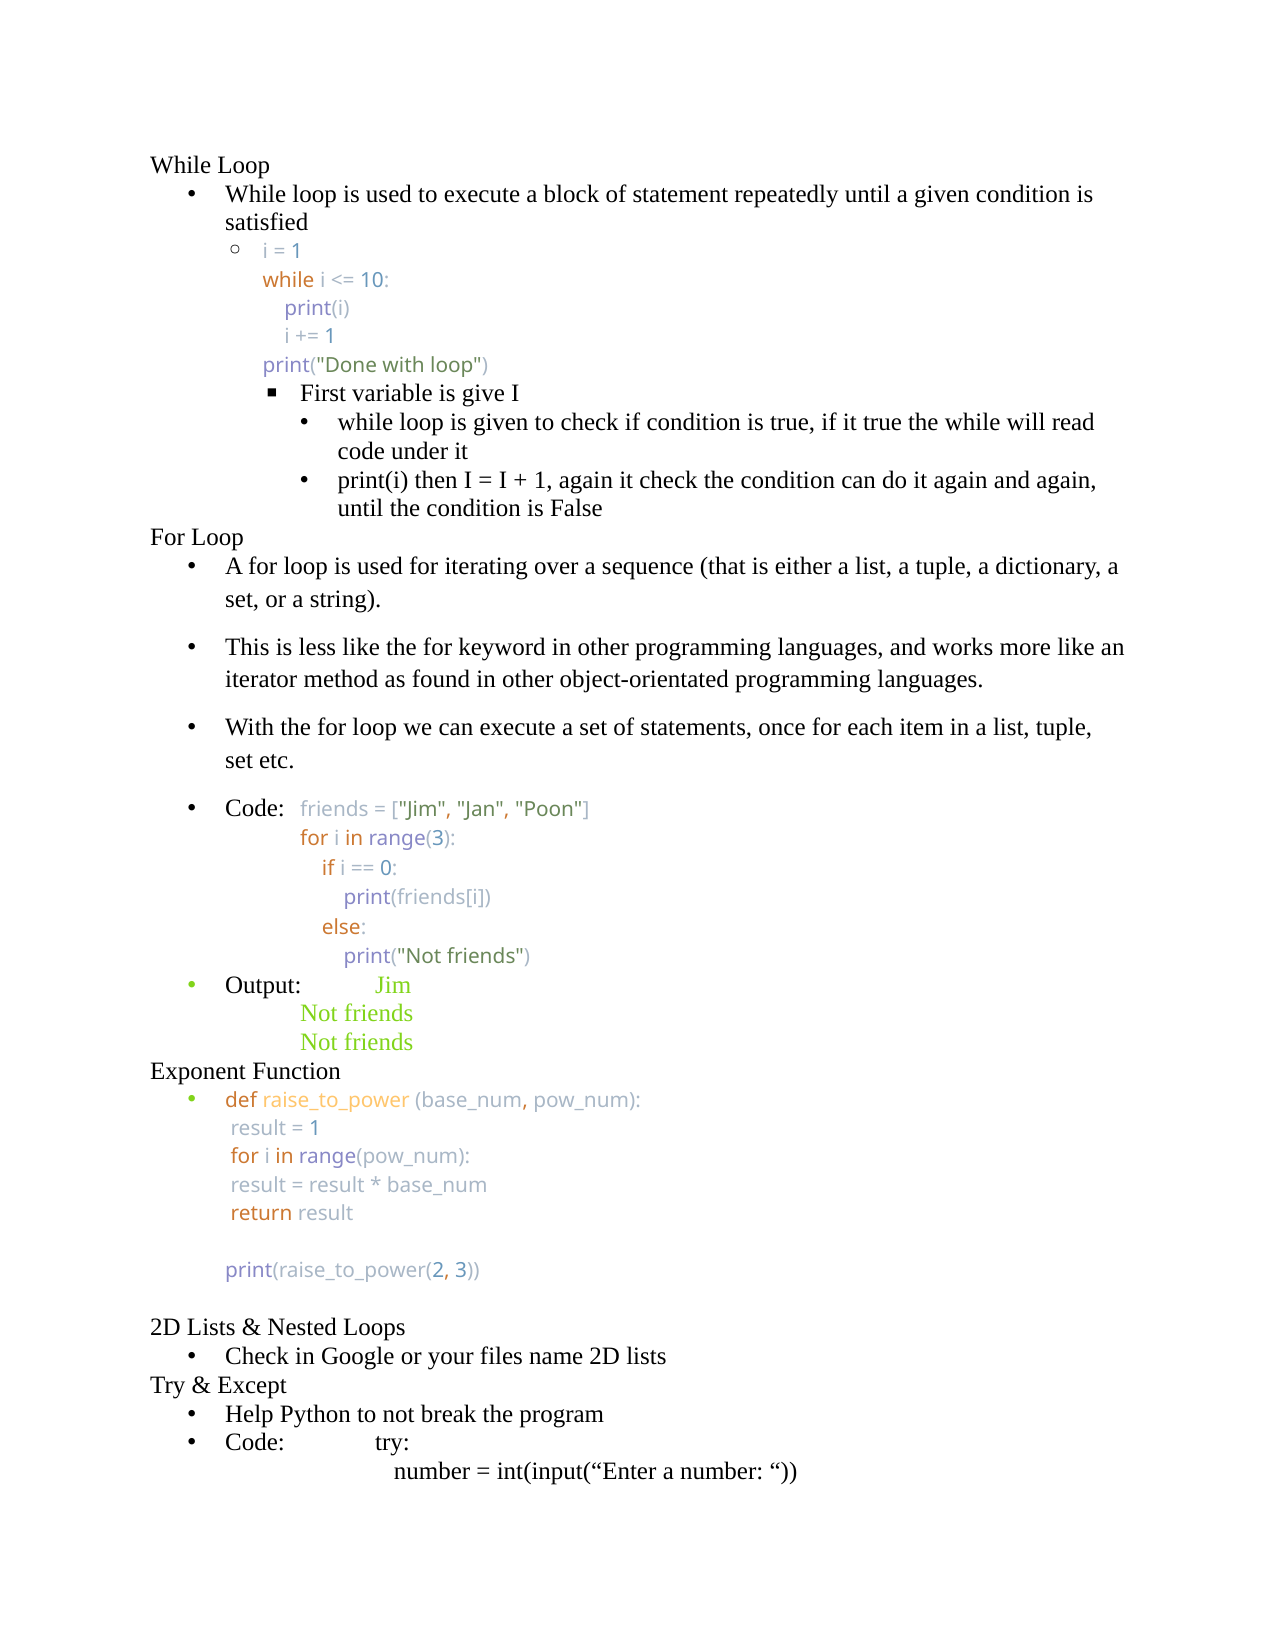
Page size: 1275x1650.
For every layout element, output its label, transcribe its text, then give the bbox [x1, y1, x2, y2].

text For Loop [150, 522, 1125, 551]
text Try & Except [150, 1370, 1125, 1399]
list i = 1 while i <= 10: print(i) i += 1 print("Done with loop") [225, 236, 1125, 378]
list First variable is give I [262, 378, 1125, 407]
list Help Python to not break the program [187, 1399, 1125, 1427]
text Exponent Function [150, 1056, 1125, 1085]
list Code: friends = ["Jim", "Jan", "Poon"] for i in range(3): if i == 0: print(friends[i]) else: print("Not friends") [187, 793, 1125, 970]
list A for loop is used for iterating over a sequence (that is either a list, a tuple, a dictionary, a set, or a string). [187, 551, 1125, 613]
list This is less like the for keyword in other programming languages, and works more like an iterator method as found in other object-orientated programming languages. [187, 632, 1125, 693]
list Code: try: [187, 1427, 1125, 1456]
list while loop is given to check if condition is true, if it true the while will read code under it [300, 407, 1125, 465]
list print(i) then I = I + 1, again it check the condition can do it again and again, until the condition is False [300, 465, 1125, 522]
text Not friends [150, 1027, 1125, 1056]
list Output: Jim [187, 970, 1125, 998]
list def raise_to_power (base_num, pow_num): result = 1 for i in range(pow_num): result = result * base_num return result print(raise_to_power(2, 3)) [187, 1085, 1125, 1284]
text 2D Lists & Nested Loops [150, 1312, 1125, 1341]
text number = int(input(“Enter a number: “)) [150, 1456, 1125, 1485]
text Not friends [150, 998, 1125, 1027]
list Check in Google or your files name 2D lists [187, 1341, 1125, 1370]
list While loop is used to execute a block of statement repeatedly until a given condition is satisfied [187, 179, 1125, 236]
list With the for loop we can execute a set of statements, once for each item in a list, tuple, set etc. [187, 712, 1125, 774]
text While Loop [150, 150, 1125, 179]
